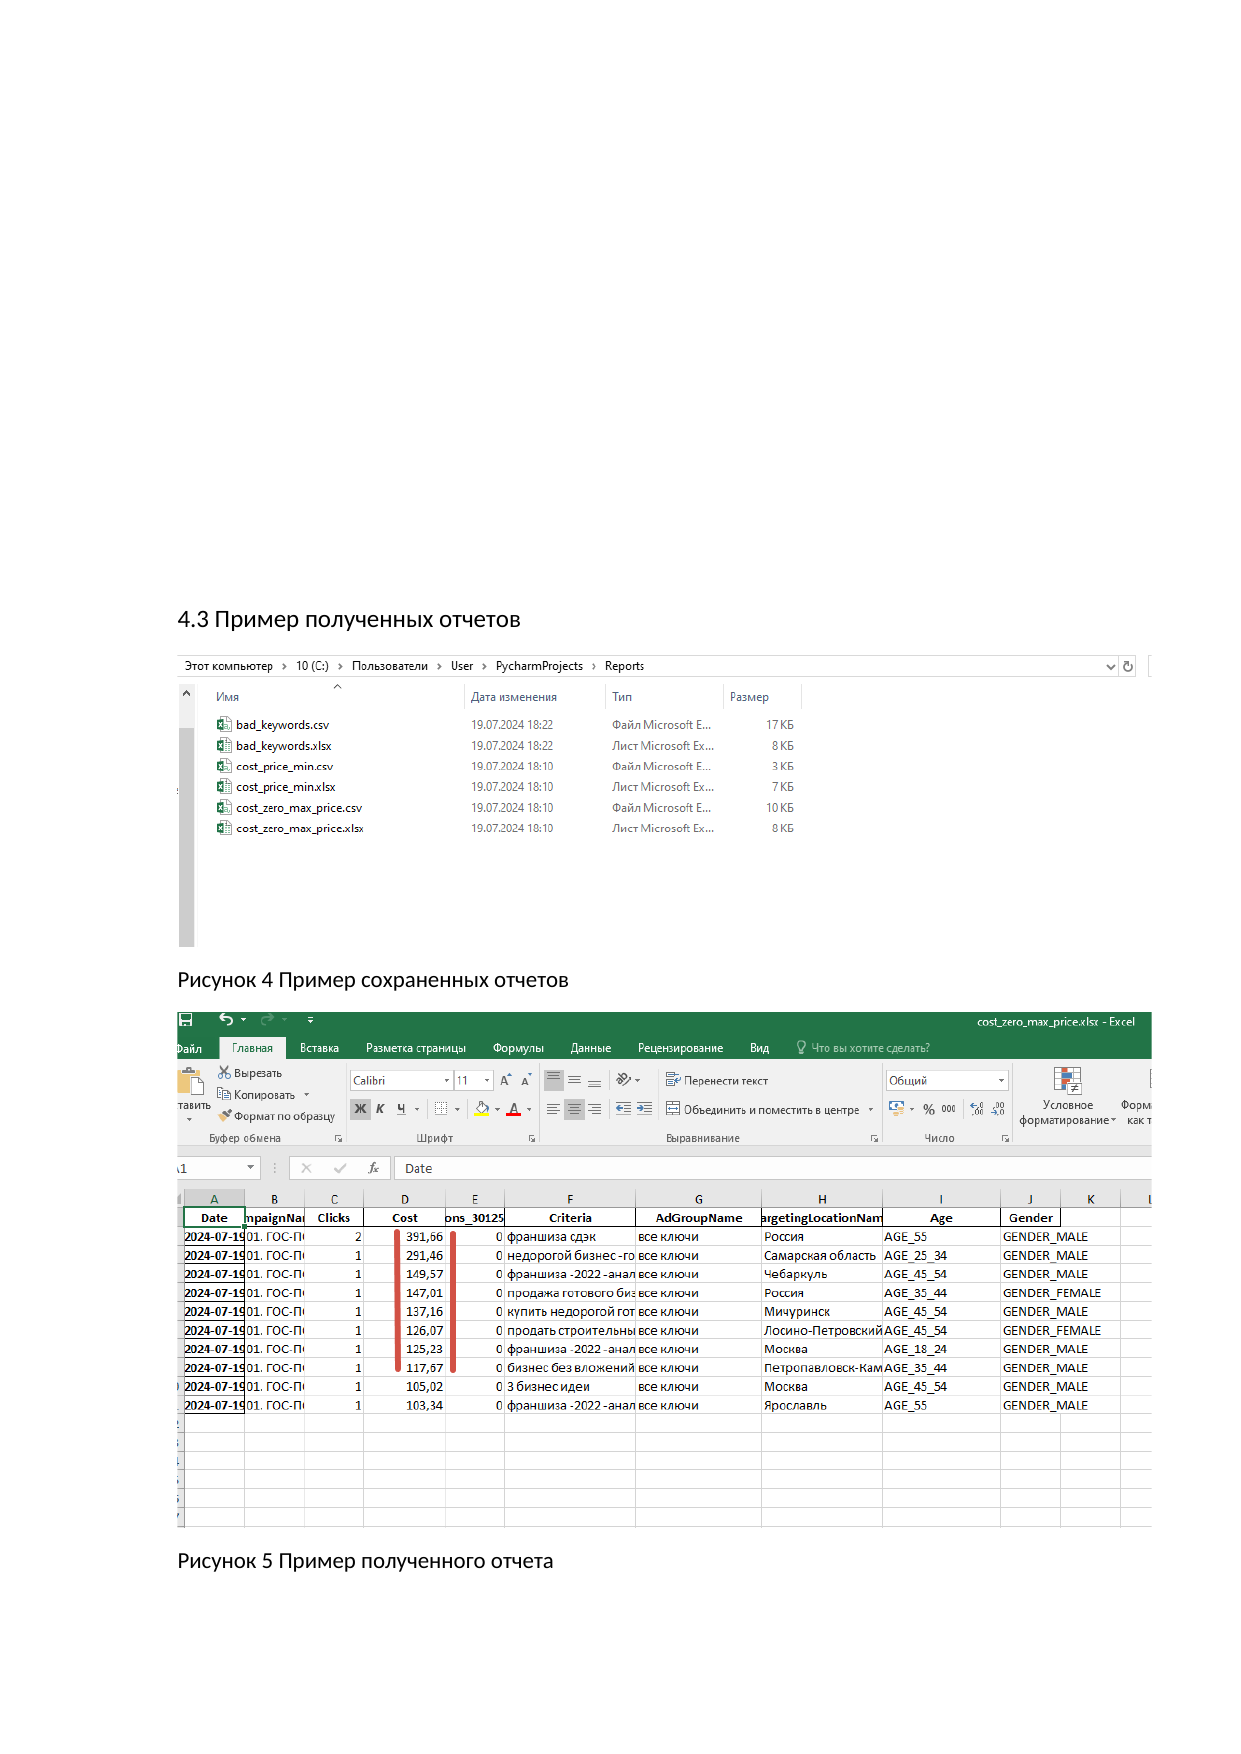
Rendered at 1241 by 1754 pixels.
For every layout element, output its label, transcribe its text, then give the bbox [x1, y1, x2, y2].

text Рисунок 4 Пример сохраненных отчетов [177, 965, 1152, 993]
text 4.3 Пример полученных отчетов [177, 603, 1152, 634]
picture [177, 652, 1152, 947]
picture [177, 1012, 1152, 1528]
text Рисунок 5 Пример полученного отчета [177, 1546, 1152, 1574]
